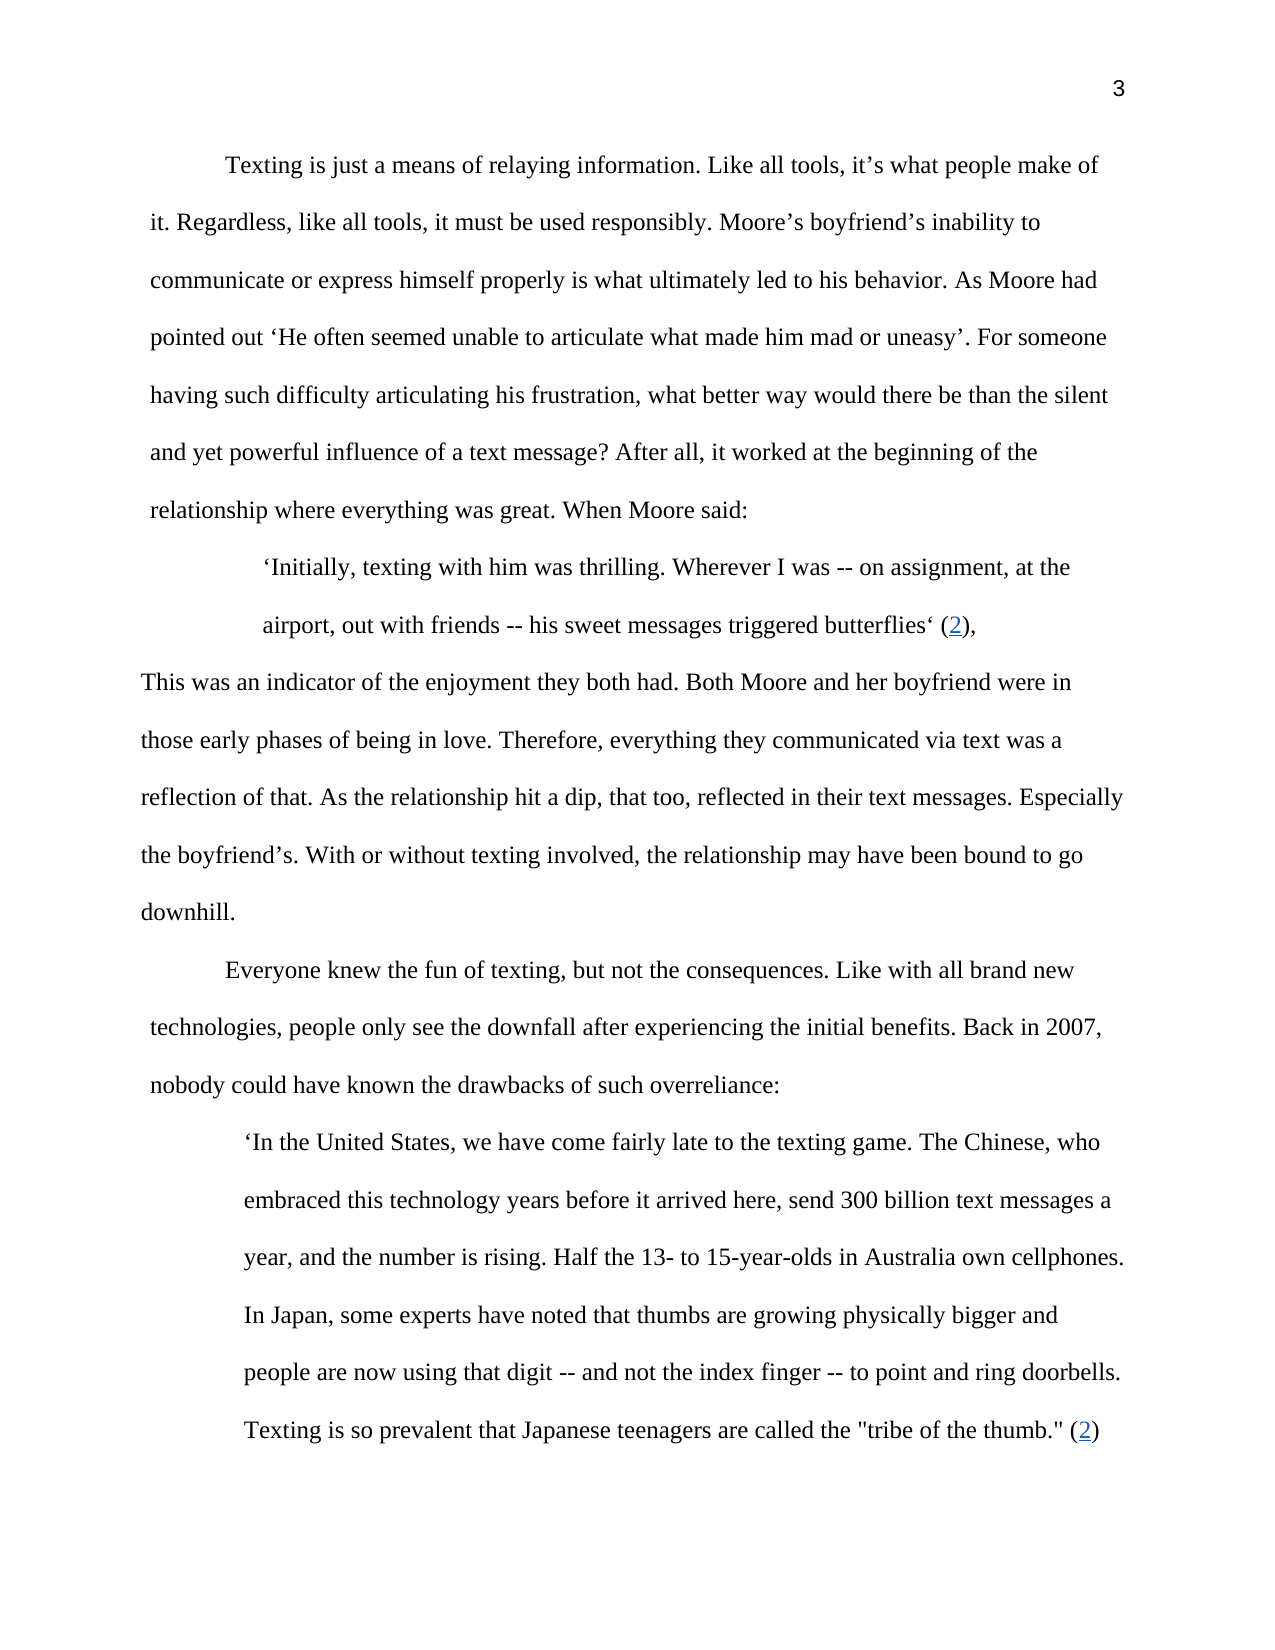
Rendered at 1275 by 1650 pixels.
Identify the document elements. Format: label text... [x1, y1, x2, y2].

text ‘In the United States, we have come fairly late to the texting game. The Chinese, who embraced this technology years before it arrived here, send 300 billion text messages a year, and the number is rising. Half the 13- to 15-year-olds in Australia own cellphones. In Japan, some experts have noted that thumbs are growing physically bigger and people are now using that digit -- and not the index finger -- to point and ring doorbells. Texting is so prevalent that Japanese teenagers are called the "tribe of the thumb." (2) [244, 1127, 1125, 1243]
text ‘Initially, texting with him was thrilling. Wherever I was -- on assignment, at the airport, out with friends -- his sweet messages triggered butterflies‘ (2), [262, 552, 1125, 639]
text Everyone knew the fun of texting, but not the consequences. Like with all brand new technologies, people only see the downfall after experiencing the initial benefits. Back in 2007, nobody could have known the drawbacks of such overreliance: [150, 955, 1125, 1099]
text ‘In the United States, we have come fairly late to the texting game. The Chinese, who embraced this technology years before it arrived here, send 300 billion text messages a year, and the number is rising. Half the 13- to 15-year-olds in Australia own cellphones. In Japan, some experts have noted that thumbs are growing physically bigger and people are now using that digit -- and not the index finger -- to point and ring doorbells. Texting is so prevalent that Japanese teenagers are called the "tribe of the thumb." (2) [244, 1271, 1125, 1444]
text Texting is just a means of relaying information. Like all tools, it’s what people make of it. Regardless, like all tools, it must be used responsibly. Moore’s boyfriend’s inability to communicate or express himself properly is what ultimately led to his behavior. As Moore had pointed out ‘He often seemed unable to articulate what made him mad or uneasy’. For someone having such difficulty articulating his frustration, what better way would there be than the silent and yet powerful influence of a text message? After all, it worked at the beginning of the relationship where everything was great. When Moore said: [150, 150, 1125, 524]
text This was an indicator of the enjoyment they both had. Both Moore and her boyfriend were in those early phases of being in love. Therefore, everything they communicated via text was a reflection of that. As the relationship hit a dip, that too, reflected in their text messages. Especially the boyfriend’s. With or without texting involved, the relationship may have been bound to go downhill. [141, 667, 1125, 926]
